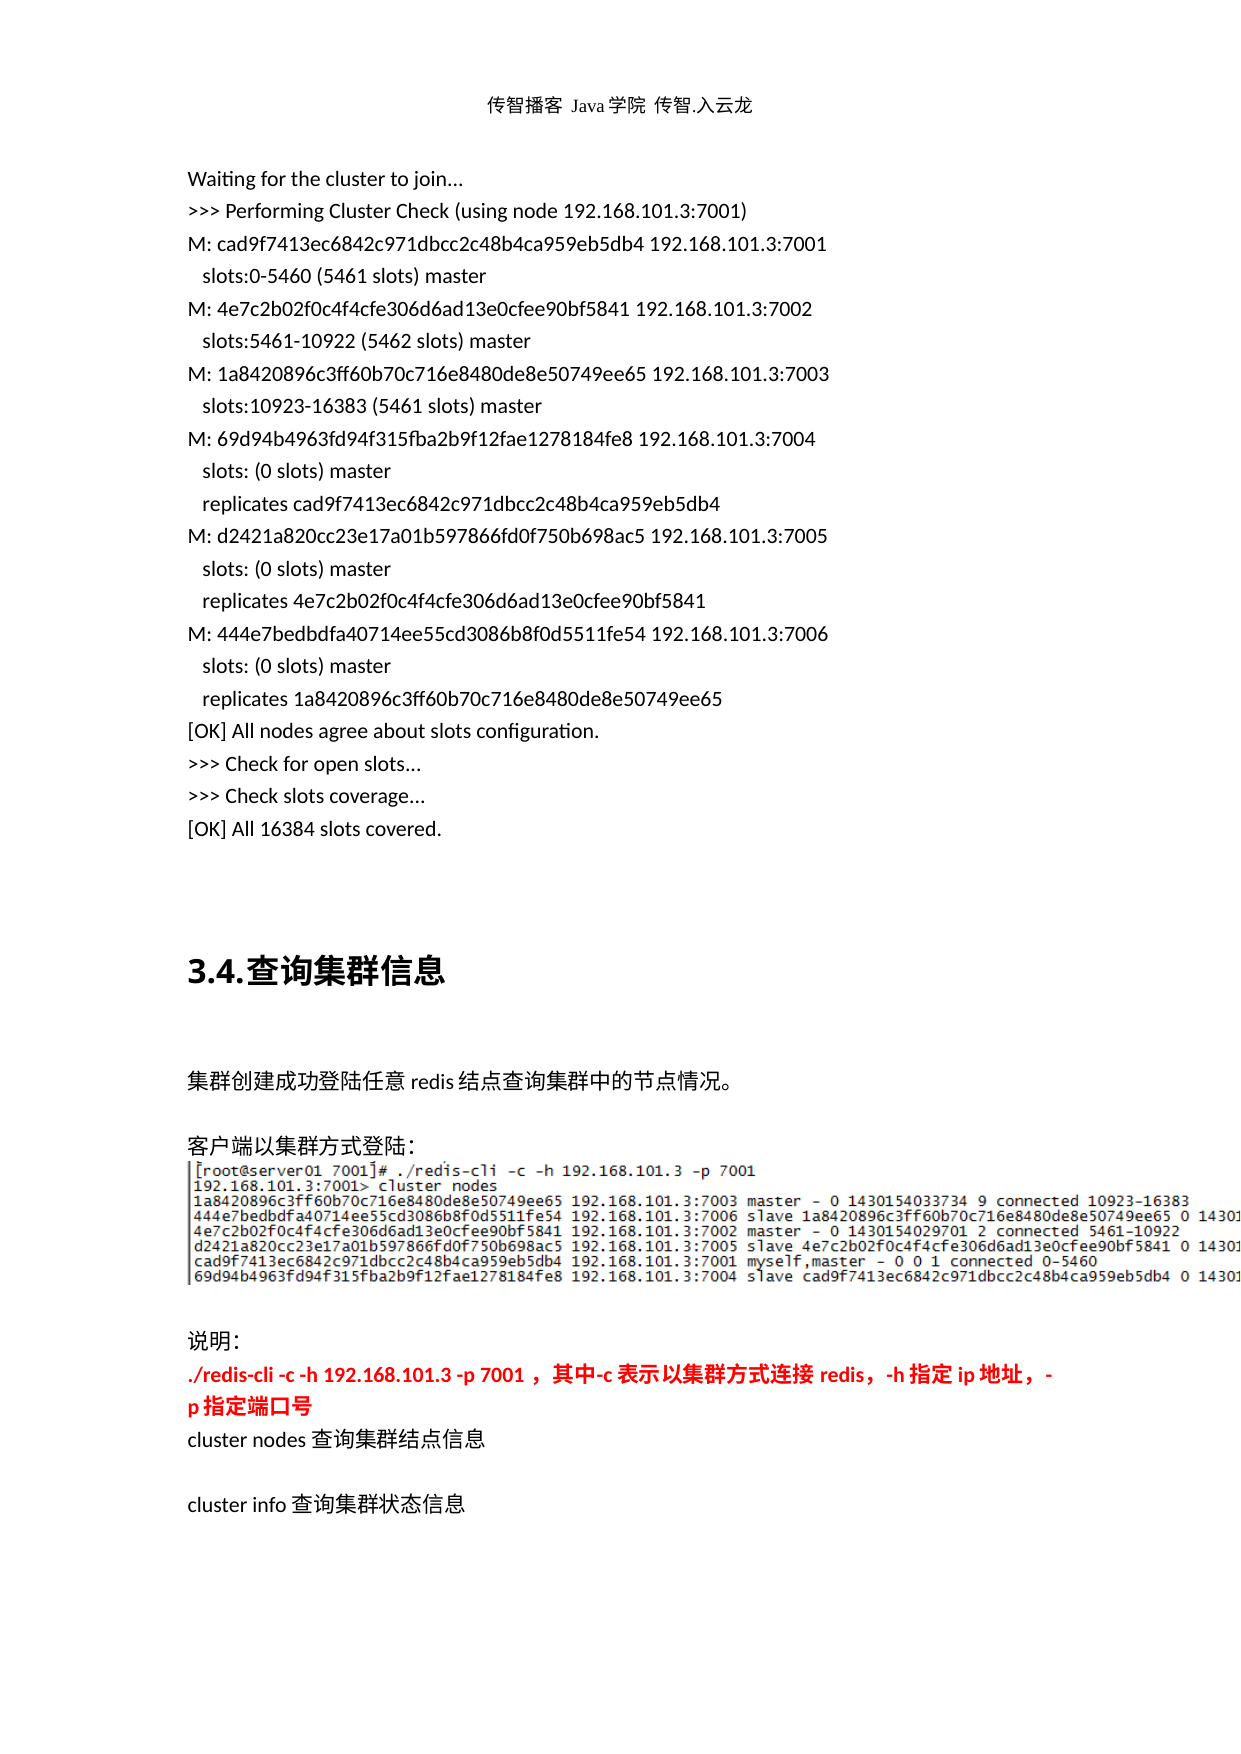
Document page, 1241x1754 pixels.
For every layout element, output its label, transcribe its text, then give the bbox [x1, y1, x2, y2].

text M: 4e7c2b02f0c4f4cfe306d6ad13e0cfee90bf5841 192.168.101.3:7002 [187, 292, 1053, 324]
text slots:5461-10922 (5462 slots) master [187, 324, 1053, 357]
text [OK] All 16384 slots covered. [187, 812, 1053, 844]
text >>> Check slots coverage... [187, 779, 1053, 812]
text >>> Performing Cluster Check (using node 192.168.101.3:7001) [187, 194, 1053, 227]
text slots:0-5460 (5461 slots) master [187, 259, 1053, 292]
subtitle 查询集群信息 [187, 937, 1053, 1002]
text M: 1a8420896c3ff60b70c716e8480de8e50749ee65 192.168.101.3:7003 [187, 357, 1053, 389]
text M: cad9f7413ec6842c971dbcc2c48b4ca959eb5db4 192.168.101.3:7001 [187, 227, 1053, 259]
text slots: (0 slots) master [187, 552, 1053, 584]
text slots: (0 slots) master [187, 649, 1053, 682]
text ./redis-cli -c -h 192.168.101.3 -p 7001 ，其中-c表示以集群方式连接redis，-h指定ip地址，-p指定端口号 [187, 1356, 1053, 1421]
text M: 69d94b4963fd94f315fba2b9f12fae1278184fe8 192.168.101.3:7004 [187, 422, 1053, 454]
text Waiting for the cluster to join... [187, 162, 1053, 194]
text slots:10923-16383 (5461 slots) master [187, 389, 1053, 422]
text >>> Check for open slots... [187, 747, 1053, 779]
text [OK] All nodes agree about slots configuration. [187, 714, 1053, 747]
text slots: (0 slots) master [187, 454, 1053, 487]
text 客户端以集群方式登陆： [187, 1129, 1053, 1161]
text M: d2421a820cc23e17a01b597866fd0f750b698ac5 192.168.101.3:7005 [187, 519, 1053, 552]
text cluster nodes 查询集群结点信息 [187, 1421, 1053, 1454]
text M: 444e7bedbdfa40714ee55cd3086b8f0d5511fe54 192.168.101.3:7006 [187, 617, 1053, 649]
text 说明： [187, 1324, 1053, 1356]
text replicates 1a8420896c3ff60b70c716e8480de8e50749ee65 [187, 682, 1053, 714]
text replicates cad9f7413ec6842c971dbcc2c48b4ca959eb5db4 [187, 487, 1053, 519]
text replicates 4e7c2b02f0c4f4cfe306d6ad13e0cfee90bf5841 [187, 584, 1053, 617]
picture [187, 1161, 1241, 1285]
text 集群创建成功登陆任意redis结点查询集群中的节点情况。 [187, 1064, 1053, 1096]
text cluster info 查询集群状态信息 [187, 1486, 1053, 1519]
